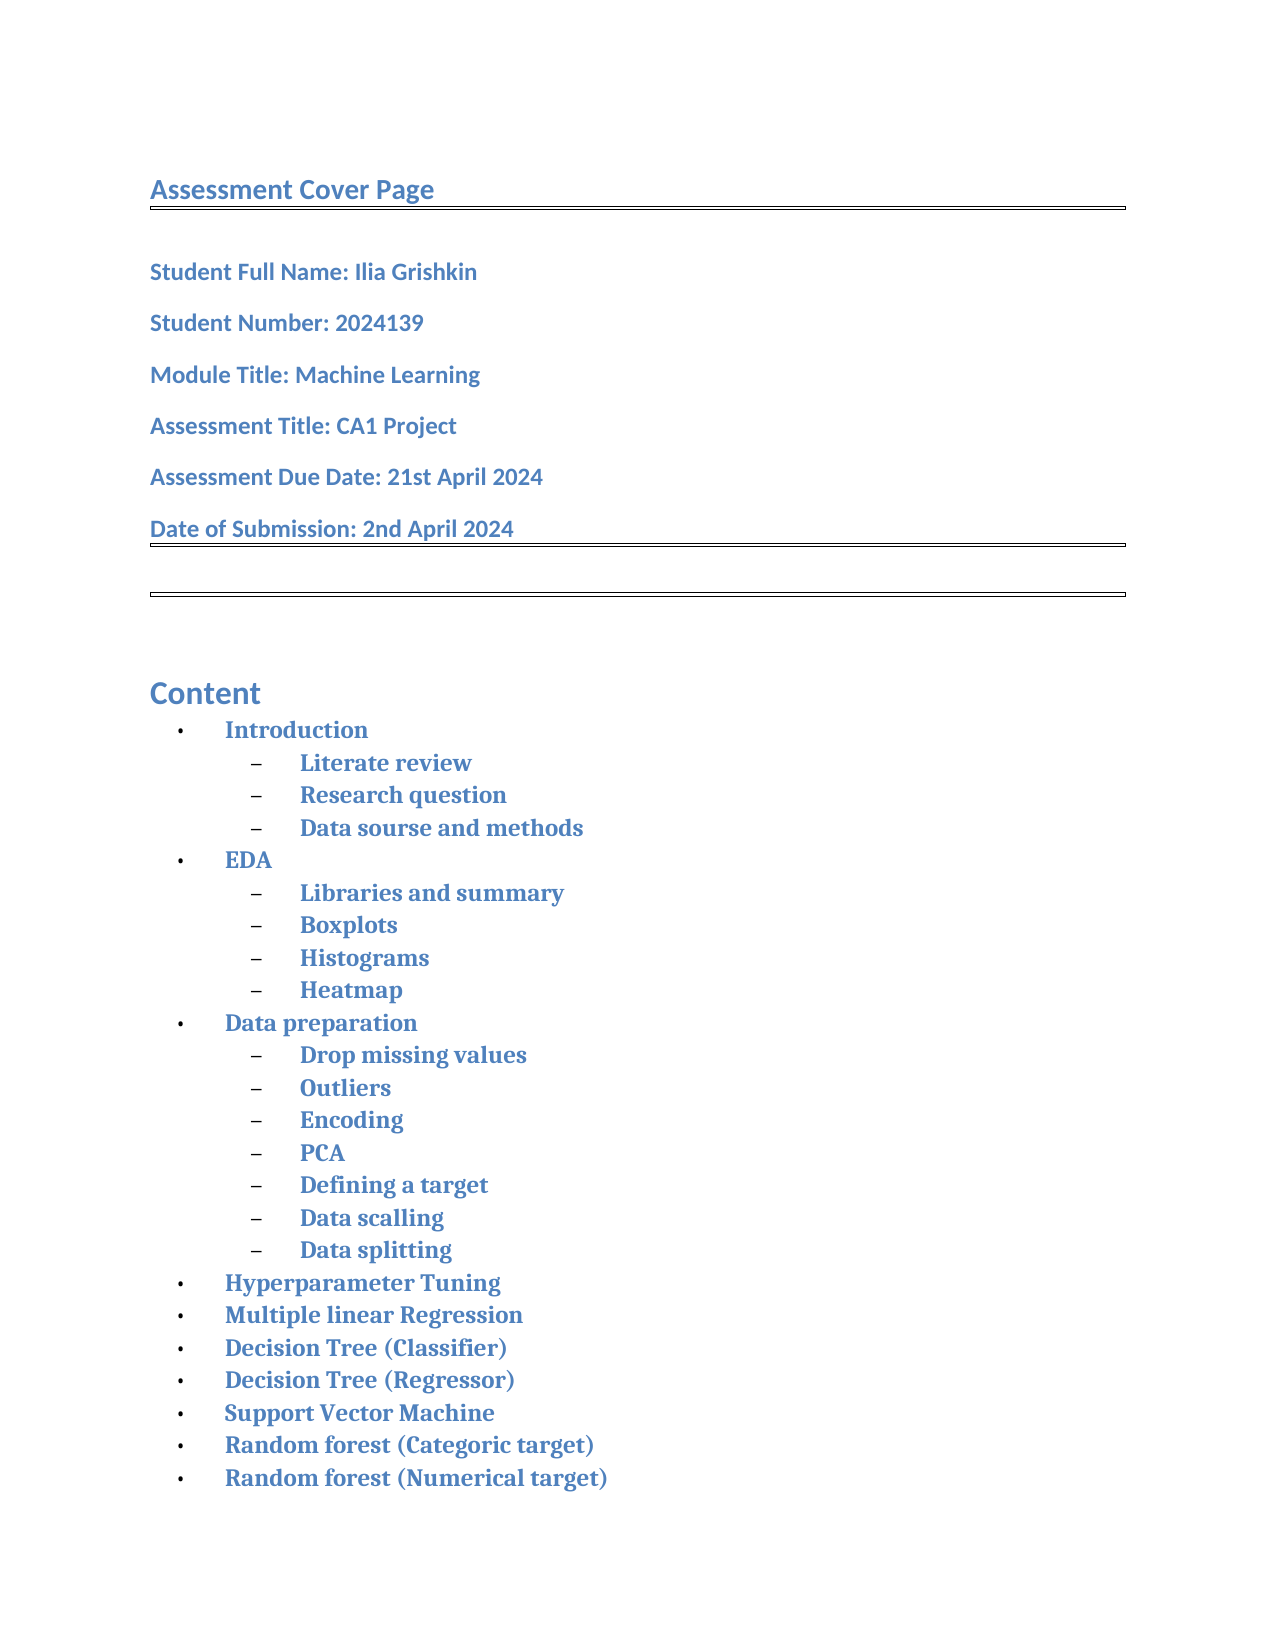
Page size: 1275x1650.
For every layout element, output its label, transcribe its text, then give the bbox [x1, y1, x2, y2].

list Multiple linear Regression [175, 1301, 1125, 1330]
list Random forest (Categoric target) [175, 1431, 1125, 1460]
subtitle Date of Submission: 2nd April 2024 [150, 513, 1125, 543]
list Encoding [250, 1106, 1125, 1135]
list Libraries and summary [250, 879, 1125, 907]
list Defining a target [250, 1171, 1125, 1200]
list EDA [175, 846, 1125, 875]
subtitle Content [150, 672, 1125, 712]
list Drop missing values [250, 1041, 1125, 1070]
list Outliers [250, 1074, 1125, 1102]
list Hyperparameter Tuning [175, 1269, 1125, 1297]
list Decision Tree (Regressor) [175, 1366, 1125, 1395]
list Data scalling [250, 1204, 1125, 1232]
subtitle Assessment Cover Page [150, 171, 1125, 206]
list Data preparation [175, 1009, 1125, 1037]
subtitle Assessment Title: CA1 Project [150, 410, 1125, 441]
subtitle Student Full Name: Ilia Grishkin [150, 256, 1125, 287]
list Data splitting [250, 1236, 1125, 1265]
subtitle Module Title: Machine Learning [150, 359, 1125, 389]
list Support Vector Machine [175, 1399, 1125, 1427]
list Random forest (Numerical target) [175, 1464, 1125, 1492]
list Introduction [175, 716, 1125, 745]
list Boxplots [250, 911, 1125, 940]
list PCA [250, 1139, 1125, 1167]
subtitle Assessment Due Date: 21st April 2024 [150, 461, 1125, 492]
list Histograms [250, 944, 1125, 972]
list Data sourse and methods [250, 814, 1125, 842]
list Heatmap [250, 976, 1125, 1005]
list Decision Tree (Classifier) [175, 1334, 1125, 1362]
list Literate review [250, 749, 1125, 777]
subtitle Student Number: 2024139 [150, 307, 1125, 338]
list Research question [250, 781, 1125, 810]
